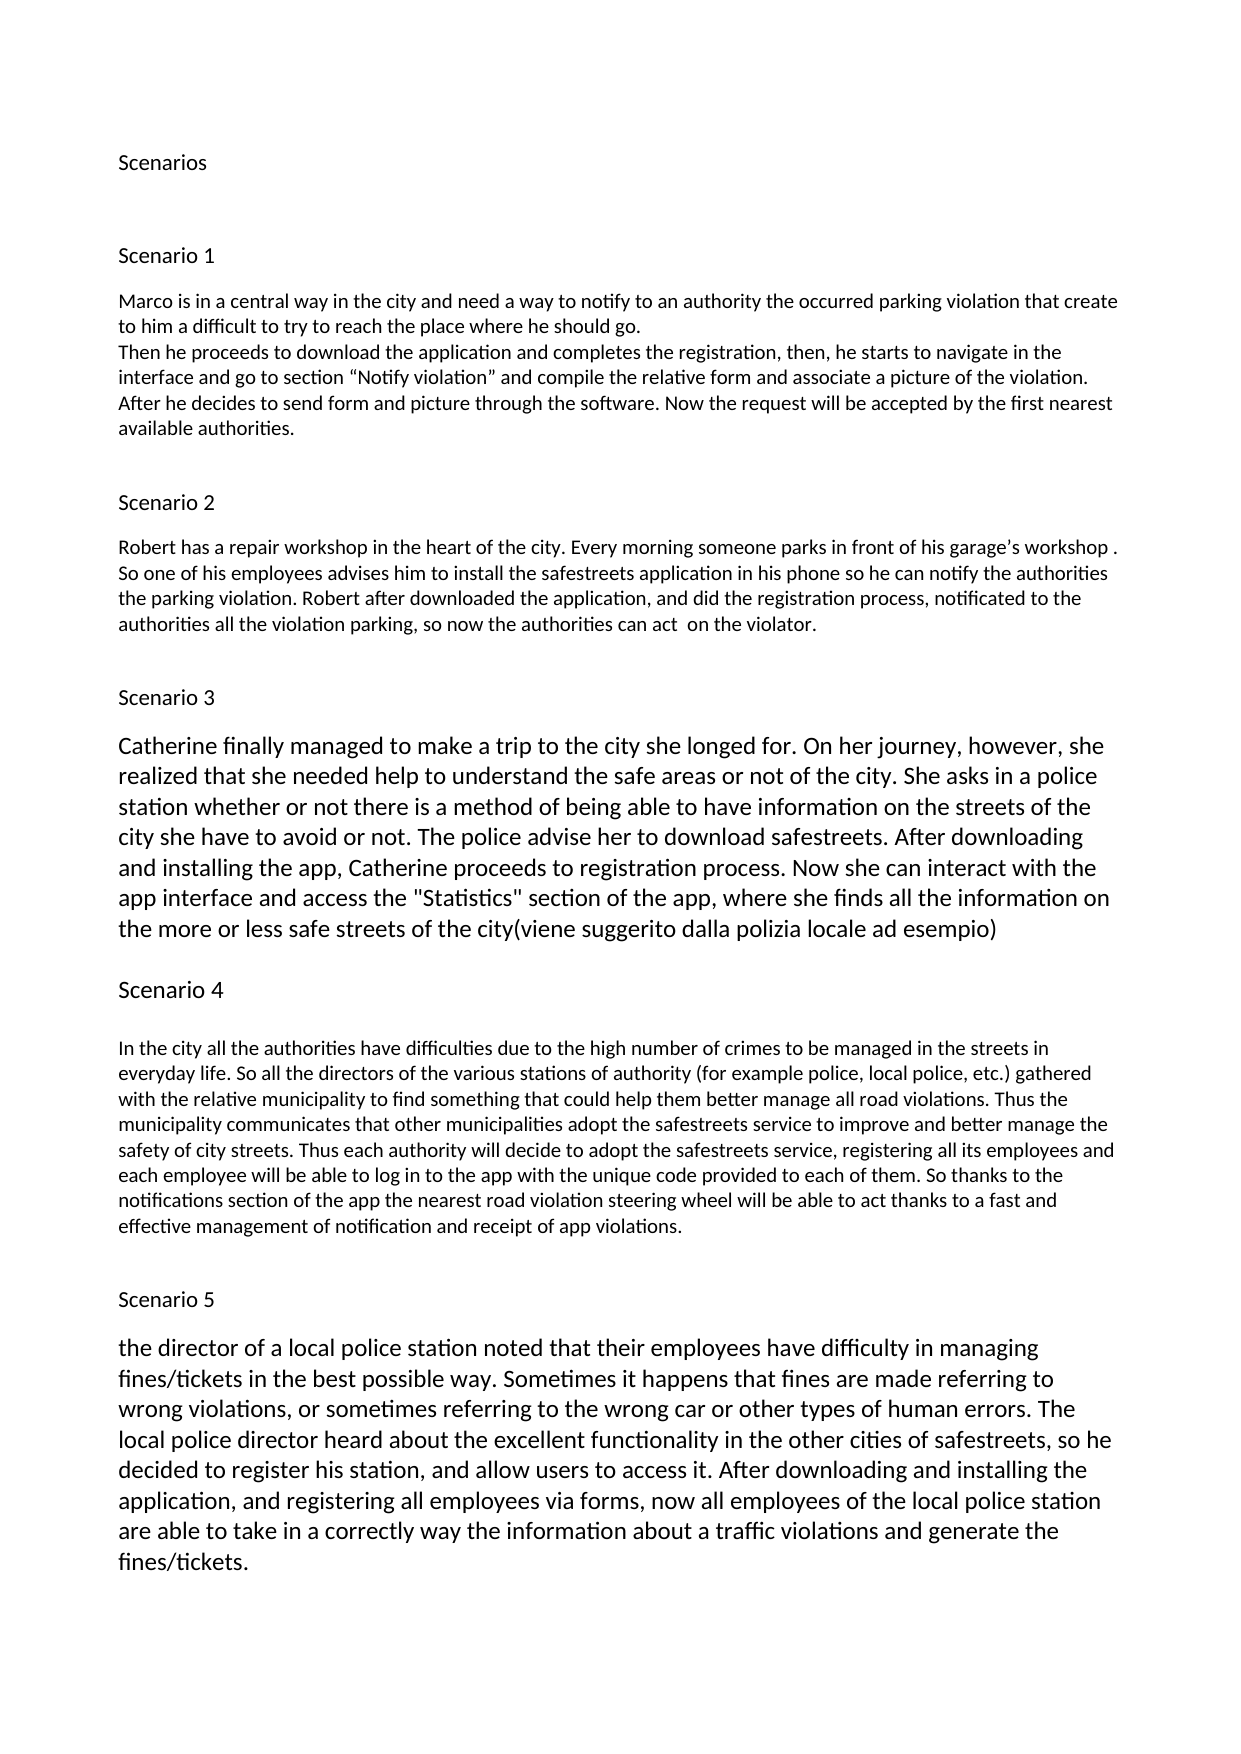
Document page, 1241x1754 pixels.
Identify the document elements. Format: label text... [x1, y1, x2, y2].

text Scenario 3 [118, 683, 1122, 711]
text In the city all the authorities have difficulties due to the high number of crimes to be managed in the streets in everyday life. So all the directors of the various stations of authority (for example police, local police, etc.) gathered with the relative municipality to find something that could help them better manage all road violations. Thus the municipality communicates that other municipalities adopt the safestreets service to improve and better manage the safety of city streets. Thus each authority will decide to adopt the safestreets service, registering all its employees and each employee will be able to log in to the app with the unique code provided to each of them. So thanks to the notifications section of the app the nearest road violation steering wheel will be able to act thanks to a fast and effective management of notification and receipt of app violations. [118, 1035, 1122, 1238]
text Then he proceeds to download the application and completes the registration, then, he starts to navigate in the interface and go to section “Notify violation” and compile the relative form and associate a picture of the violation. [118, 339, 1122, 390]
text Robert has a repair workshop in the heart of the city. Every morning someone parks in front of his garage’s workshop . So one of his employees advises him to install the safestreets application in his phone so he can notify the authorities the parking violation. Robert after downloaded the application, and did the registration process, notificated to the authorities all the violation parking, so now the authorities can act on the violator. [118, 534, 1122, 636]
text Scenario 4 [118, 974, 1122, 1004]
text Scenario 2 [118, 488, 1122, 516]
text After he decides to send form and picture through the software. Now the request will be accepted by the first nearest available authorities. [118, 390, 1122, 441]
text Catherine finally managed to make a trip to the city she longed for. On her journey, however, she realized that she needed help to understand the safe areas or not of the city. She asks in a police station whether or not there is a method of being able to have information on the streets of the city she have to avoid or not. The police advise her to download safestreets. After downloading and installing the app, Catherine proceeds to registration process. Now she can interact with the app interface and access the "Statistics" section of the app, where she finds all the information on the more or less safe streets of the city(viene suggerito dalla polizia locale ad esempio) [118, 730, 1122, 943]
text Scenario 1 [118, 241, 1122, 269]
text Scenarios [118, 148, 1122, 176]
text Marco is in a central way in the city and need a way to notify to an authority the occurred parking violation that create to him a difficult to try to reach the place where he should go. [118, 288, 1122, 339]
text Scenario 5 [118, 1285, 1122, 1313]
text the director of a local police station noted that their employees have difficulty in managing fines/tickets in the best possible way. Sometimes it happens that fines are made referring to wrong violations, or sometimes referring to the wrong car or other types of human errors. The local police director heard about the excellent functionality in the other cities of safestreets, so he decided to register his station, and allow users to access it. After downloading and installing the application, and registering all employees via forms, now all employees of the local police station are able to take in a correctly way the information about a traffic violations and generate the fines/tickets. [118, 1332, 1122, 1576]
